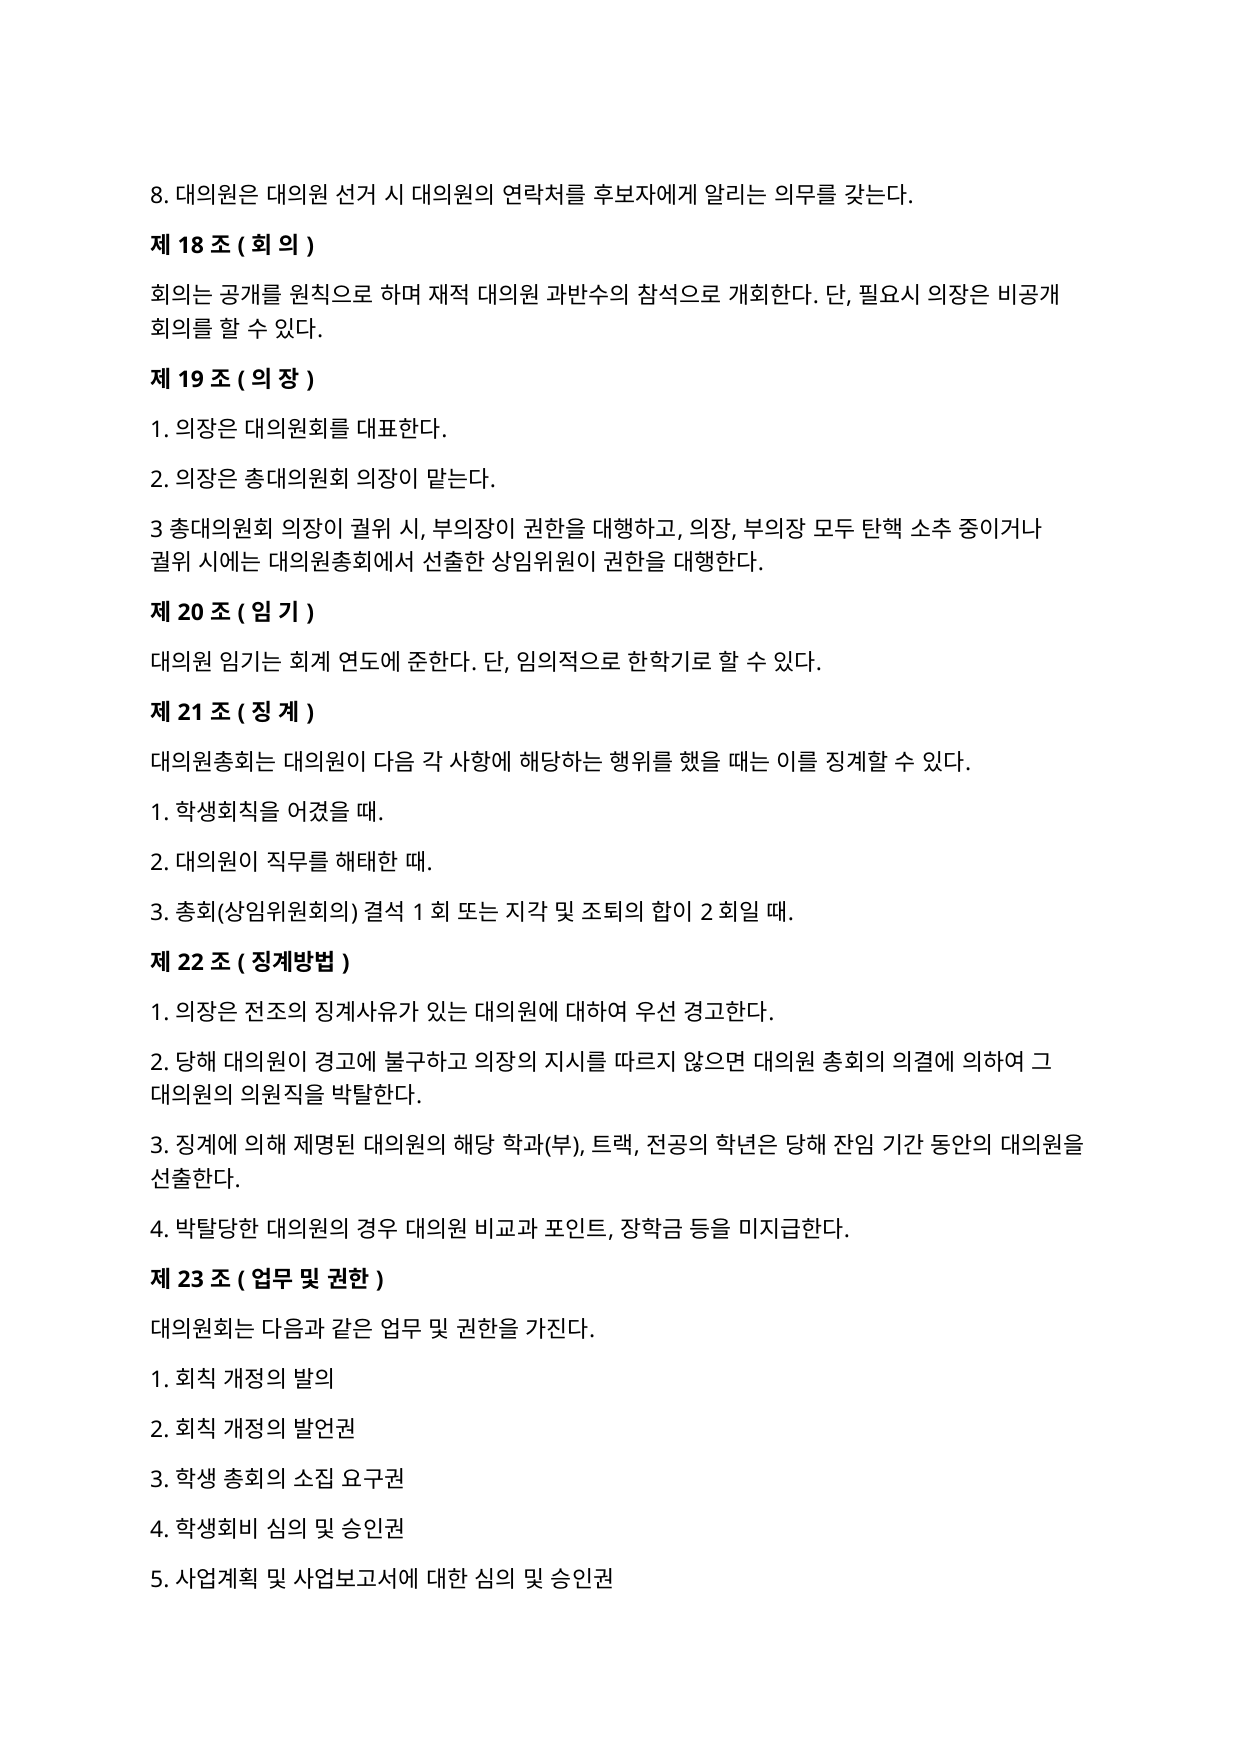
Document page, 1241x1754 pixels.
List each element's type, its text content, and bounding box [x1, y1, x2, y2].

text 1. 회칙 개정의 발의 [150, 1361, 1090, 1394]
text 제 19 조 ( 의 장 ) [150, 361, 1090, 394]
text 1. 의장은 대의원회를 대표한다. [150, 411, 1090, 444]
text 제 20 조 ( 임 기 ) [150, 594, 1090, 627]
text 4. 학생회비 심의 및 승인권 [150, 1511, 1090, 1544]
text 제 21 조 ( 징 계 ) [150, 694, 1090, 727]
text 3. 학생 총회의 소집 요구권 [150, 1461, 1090, 1494]
text 2. 의장은 총대의원회 의장이 맡는다. [150, 461, 1090, 494]
text 3. 징계에 의해 제명된 대의원의 해당 학과(부), 트랙, 전공의 학년은 당해 잔임 기간 동안의 대의원을 선출한다. [150, 1127, 1090, 1194]
text 대의원총회는 대의원이 다음 각 사항에 해당하는 행위를 했을 때는 이를 징계할 수 있다. [150, 744, 1090, 777]
text 제 23 조 ( 업무 및 권한 ) [150, 1261, 1090, 1294]
text 3. 총회(상임위원회의) 결석 1회 또는 지각 및 조퇴의 합이 2회일 때. [150, 894, 1090, 927]
text 1. 학생회칙을 어겼을 때. [150, 794, 1090, 827]
text 1. 의장은 전조의 징계사유가 있는 대의원에 대하여 우선 경고한다. [150, 994, 1090, 1027]
text 5. 사업계획 및 사업보고서에 대한 심의 및 승인권 [150, 1561, 1090, 1594]
text 제 18 조 ( 회 의 ) [150, 227, 1090, 261]
text 2. 당해 대의원이 경고에 불구하고 의장의 지시를 따르지 않으면 대의원 총회의 의결에 의하여 그 대의원의 의원직을 박탈한다. [150, 1044, 1090, 1111]
text 회의는 공개를 원칙으로 하며 재적 대의원 과반수의 참석으로 개회한다. 단, 필요시 의장은 비공개 회의를 할 수 있다. [150, 277, 1090, 344]
text 2. 회칙 개정의 발언권 [150, 1411, 1090, 1444]
text 2. 대의원이 직무를 해태한 때. [150, 844, 1090, 877]
text 3 총대의원회 의장이 궐위 시, 부의장이 권한을 대행하고, 의장, 부의장 모두 탄핵 소추 중이거나 궐위 시에는 대의원총회에서 선출한 상임위원이 권한을 대행한다. [150, 511, 1090, 577]
text 제 22 조 ( 징계방법 ) [150, 944, 1090, 977]
text 대의원 임기는 회계 연도에 준한다. 단, 임의적으로 한학기로 할 수 있다. [150, 644, 1090, 677]
text 4. 박탈당한 대의원의 경우 대의원 비교과 포인트, 장학금 등을 미지급한다. [150, 1211, 1090, 1244]
text 8. 대의원은 대의원 선거 시 대의원의 연락처를 후보자에게 알리는 의무를 갖는다. [150, 177, 1090, 211]
text 대의원회는 다음과 같은 업무 및 권한을 가진다. [150, 1311, 1090, 1344]
